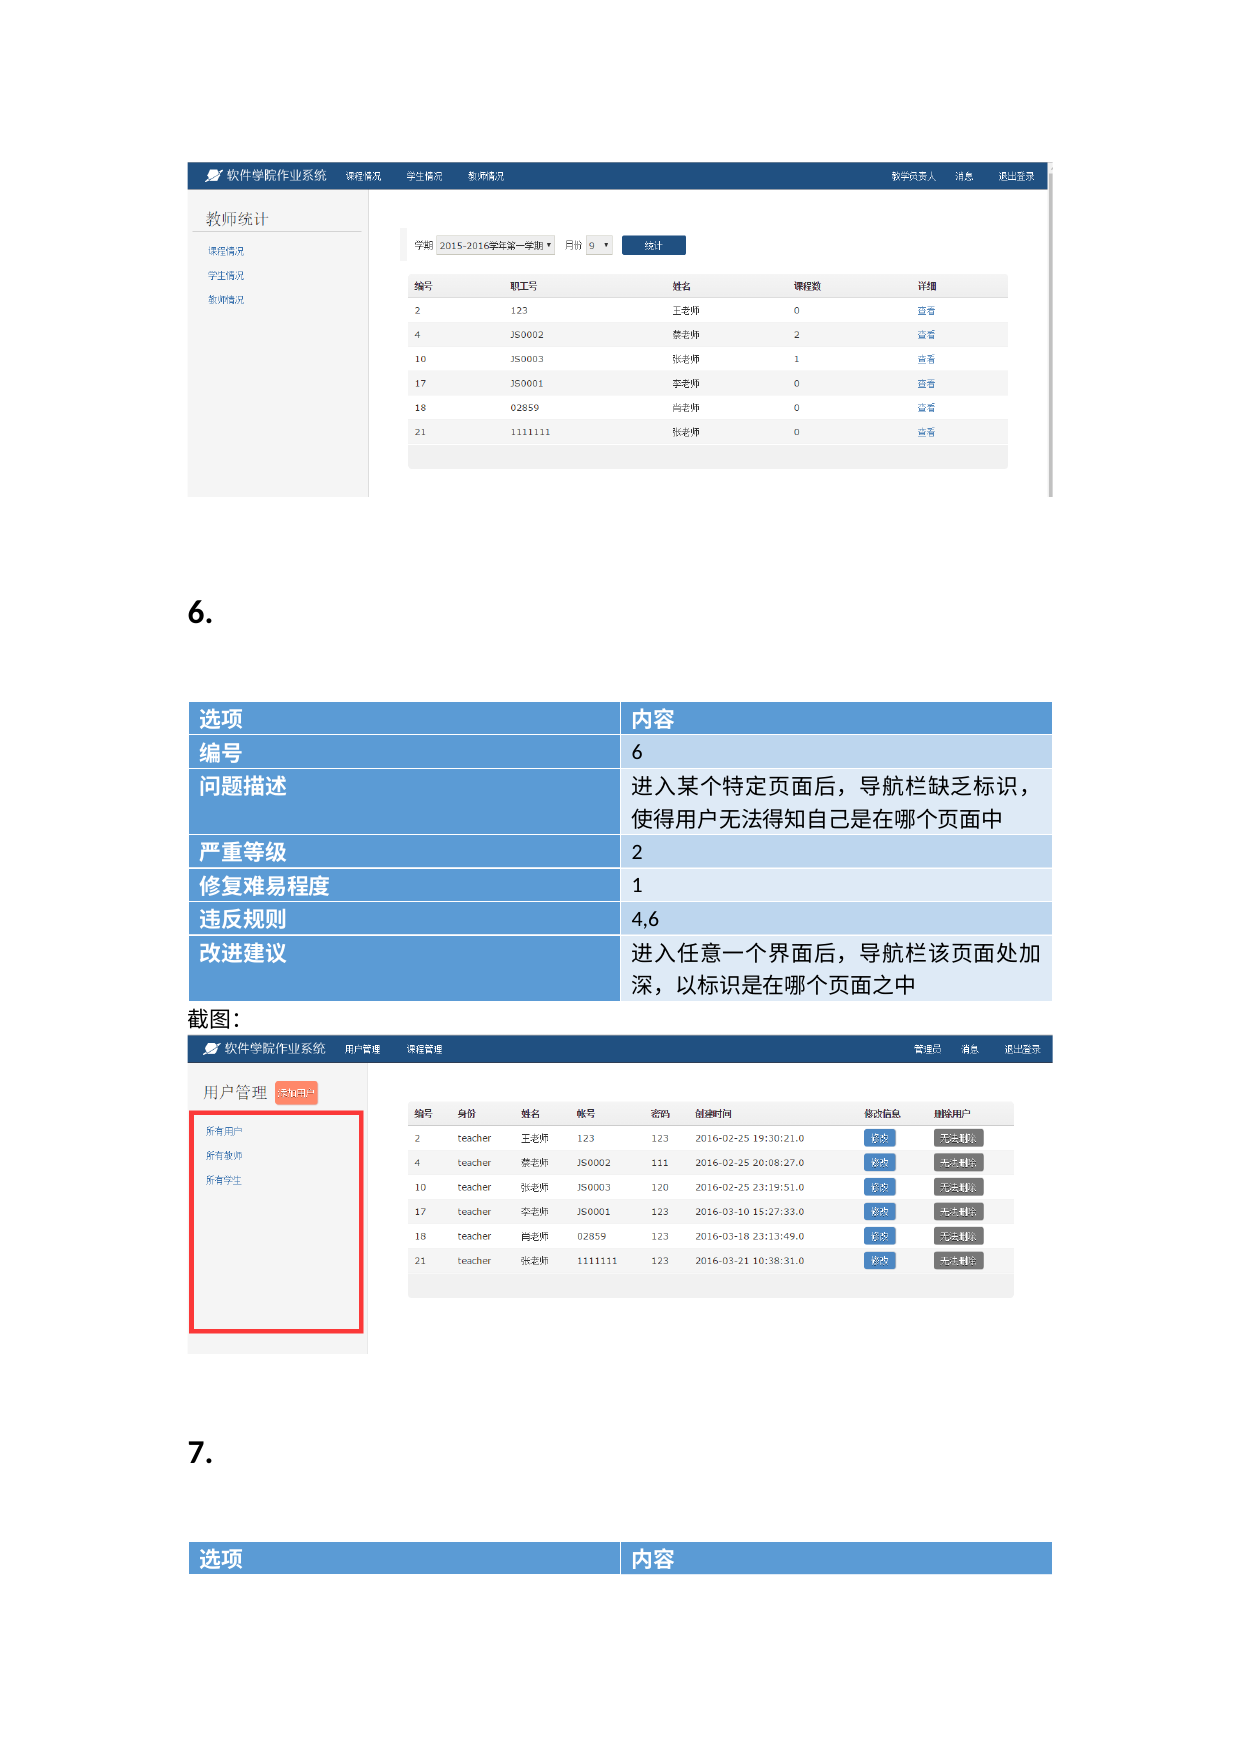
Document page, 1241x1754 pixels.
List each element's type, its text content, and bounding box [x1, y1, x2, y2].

text 截图： [187, 1002, 1053, 1034]
table_cell 1 [621, 869, 1052, 901]
table_header 内容 [621, 702, 1052, 734]
table_cell 严重等级 [189, 835, 620, 867]
table_cell 违反规则 [189, 902, 620, 934]
table_cell 进入某个特定页面后，导航栏缺乏标识，使得用户无法得知自己是在哪个页面中 [621, 769, 1052, 834]
table_cell 改进建议 [189, 936, 620, 1001]
table_cell 编号 [189, 735, 620, 768]
table_cell 6 [621, 735, 1052, 768]
table_cell 进入任意一个界面后，导航栏该页面处加深，以标识是在哪个页面之中 [621, 936, 1052, 1001]
table_cell 问题描述 [189, 769, 620, 834]
table_cell 修复难易程度 [189, 869, 620, 901]
table_header 内容 [621, 1542, 1052, 1574]
picture [187, 1034, 1053, 1354]
table_cell 4,6 [621, 902, 1052, 934]
picture [187, 162, 1053, 497]
table_cell 2 [621, 835, 1052, 867]
table_header 选项 [189, 1542, 620, 1574]
table_header 选项 [189, 702, 620, 734]
